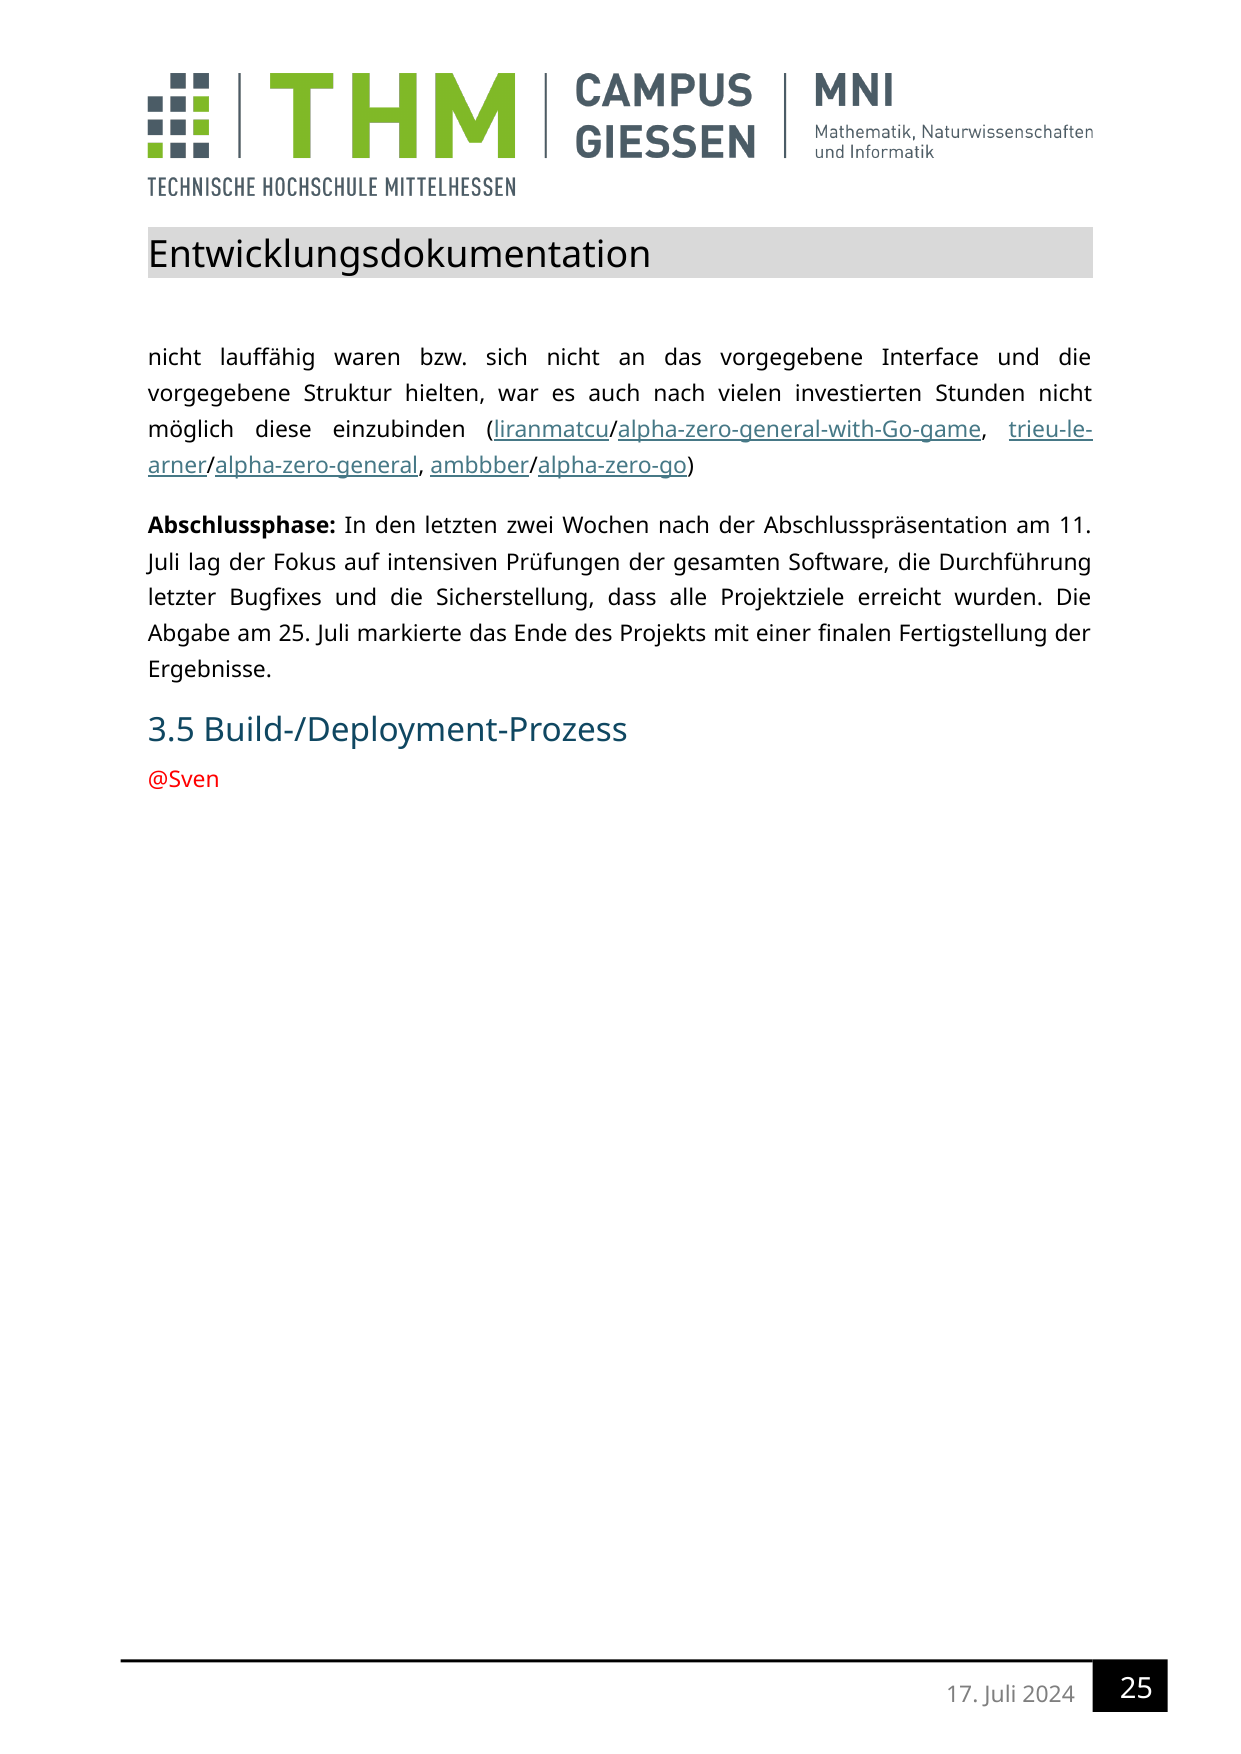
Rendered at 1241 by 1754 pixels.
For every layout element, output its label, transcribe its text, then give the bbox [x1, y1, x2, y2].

text @Sven [148, 763, 1093, 794]
picture [147, 73, 1093, 196]
text Abschlussphase: In den letzten zwei Wochen nach der Abschlusspräsentation am 11. Juli lag der Fokus auf intensiven Prüfungen der gesamten Software, die Durchführung letzter Bugfixes und die Sicherstellung, dass alle Projektziele erreicht wurden. Die Abgabe am 25. Juli markierte das Ende des Projekts mit einer finalen Fertigstellung der Ergebnisse. [148, 509, 1093, 684]
subtitle 3.5 Build-/Deployment-Prozess [148, 706, 1093, 751]
